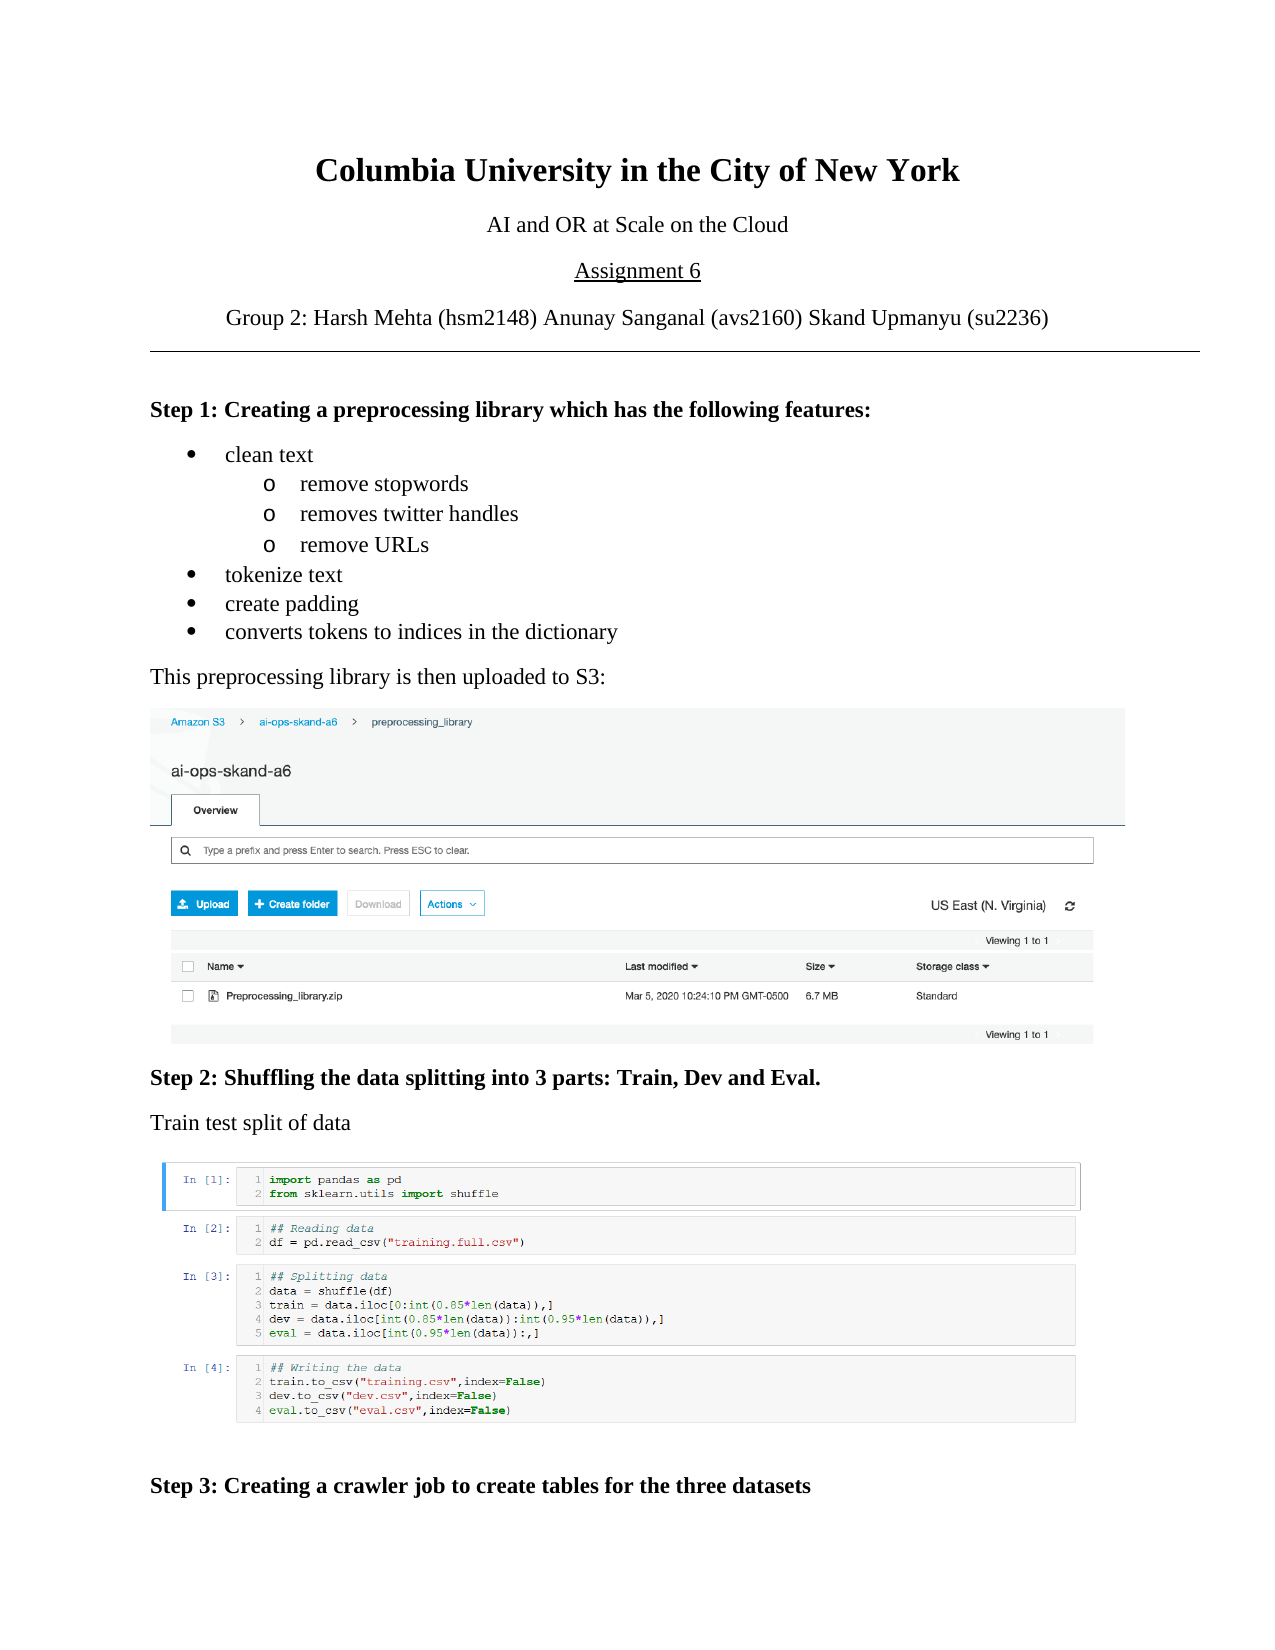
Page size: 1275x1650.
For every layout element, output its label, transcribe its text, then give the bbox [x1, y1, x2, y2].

text Columbia University in the City of New York [150, 150, 1125, 188]
list tokenize text [187, 561, 1125, 588]
list removes twitter handles [262, 500, 1125, 529]
picture [150, 1154, 1087, 1429]
text Step 1: Creating a preprocessing library which has the following features: [150, 396, 1125, 423]
text This preprocessing library is then uploaded to S3: [150, 663, 1125, 689]
text Train test split of data [150, 1109, 1125, 1135]
list converts tokens to indices in the dictionary [187, 618, 1125, 644]
text Assignment 6 [150, 258, 1125, 284]
list remove stopwords [262, 470, 1125, 498]
list create padding [187, 590, 1125, 616]
text Group 2: Harsh Mehta (hsm2148) Anunay Sanganal (avs2160) Skand Upmanyu (su2236) [150, 304, 1125, 331]
list remove URLs [262, 531, 1125, 559]
text AI and OR at Scale on the Cloud [150, 211, 1125, 237]
picture [150, 708, 1125, 1045]
text Step 2: Shuffling the data splitting into 3 parts: Train, Dev and Eval. [150, 1064, 1125, 1090]
list clean text [187, 442, 1125, 468]
